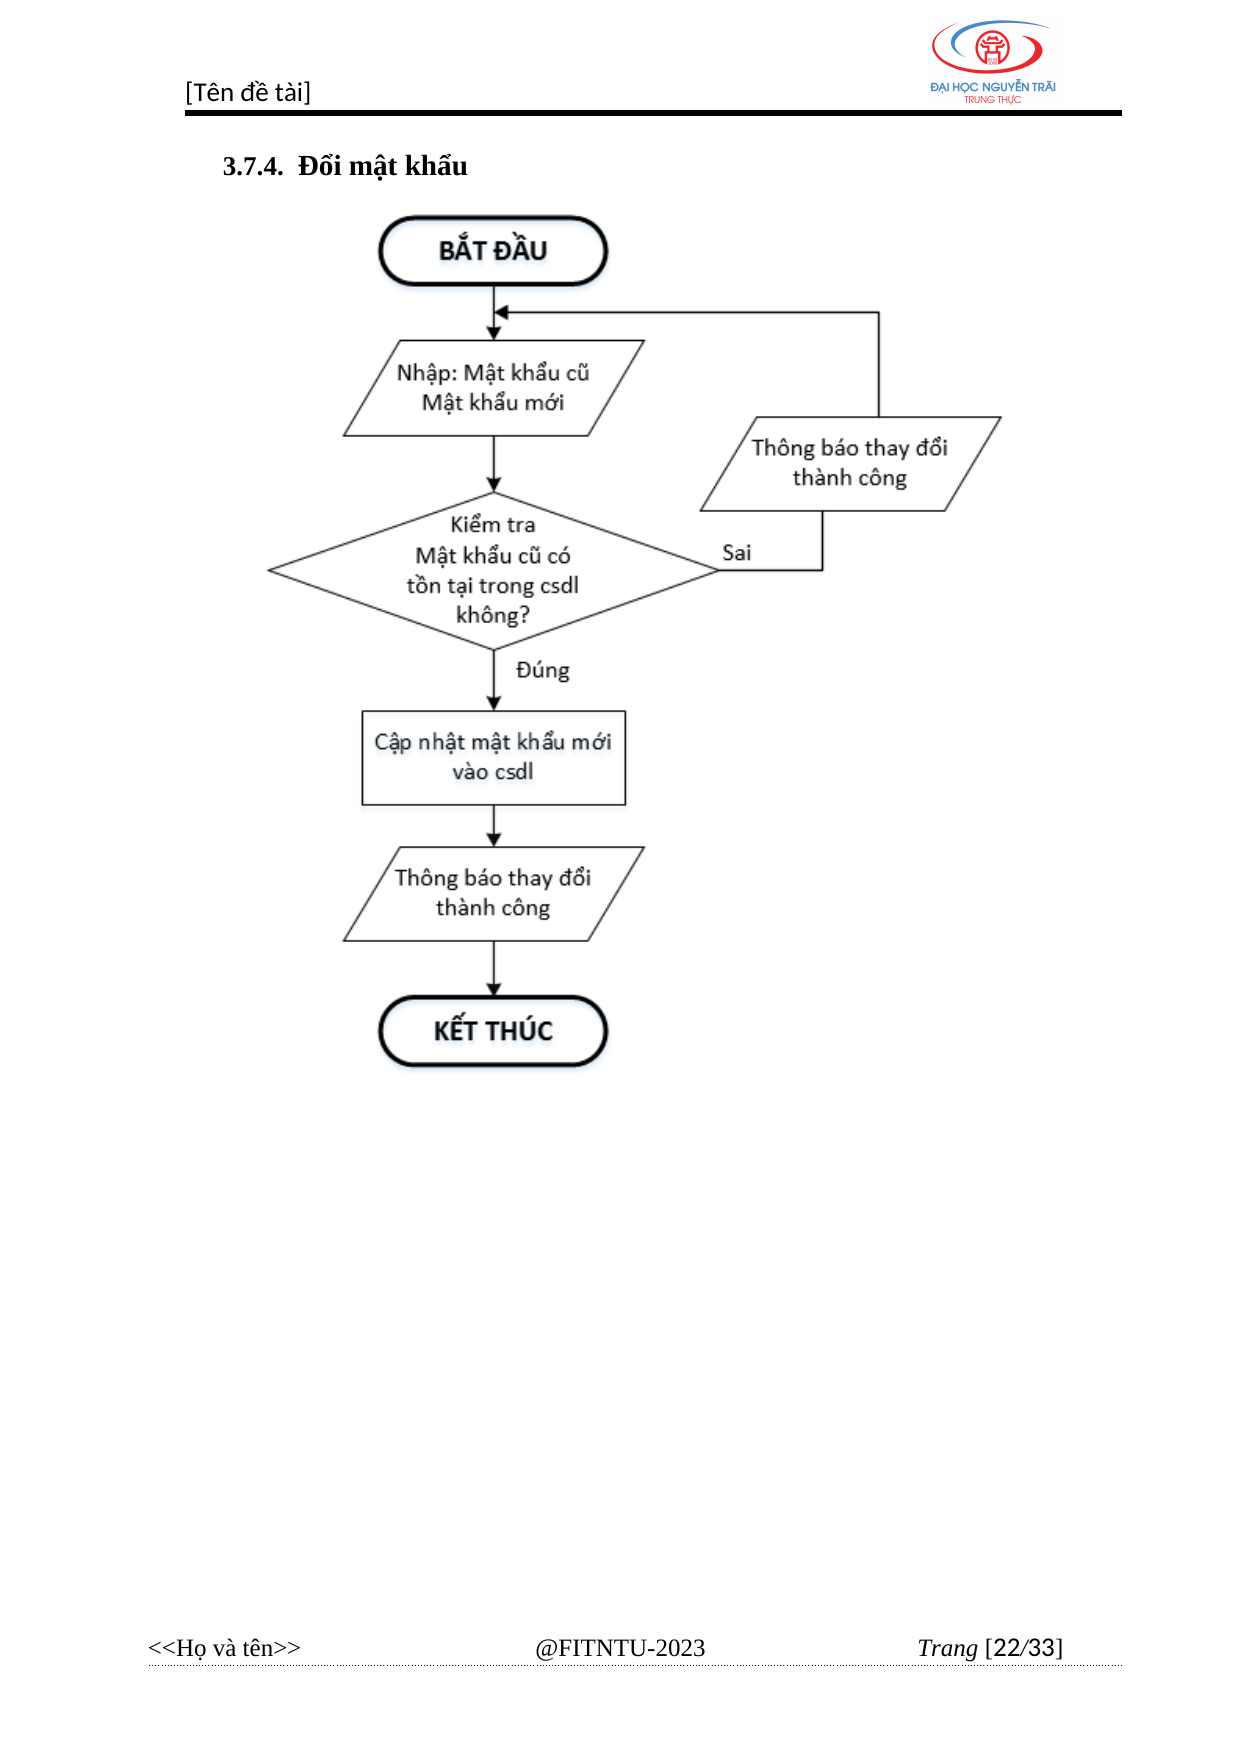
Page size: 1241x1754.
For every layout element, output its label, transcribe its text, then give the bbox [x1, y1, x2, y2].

picture [243, 193, 1027, 1089]
picture [923, 15, 1062, 108]
subtitle Đổi mật khẩu [223, 148, 1122, 181]
